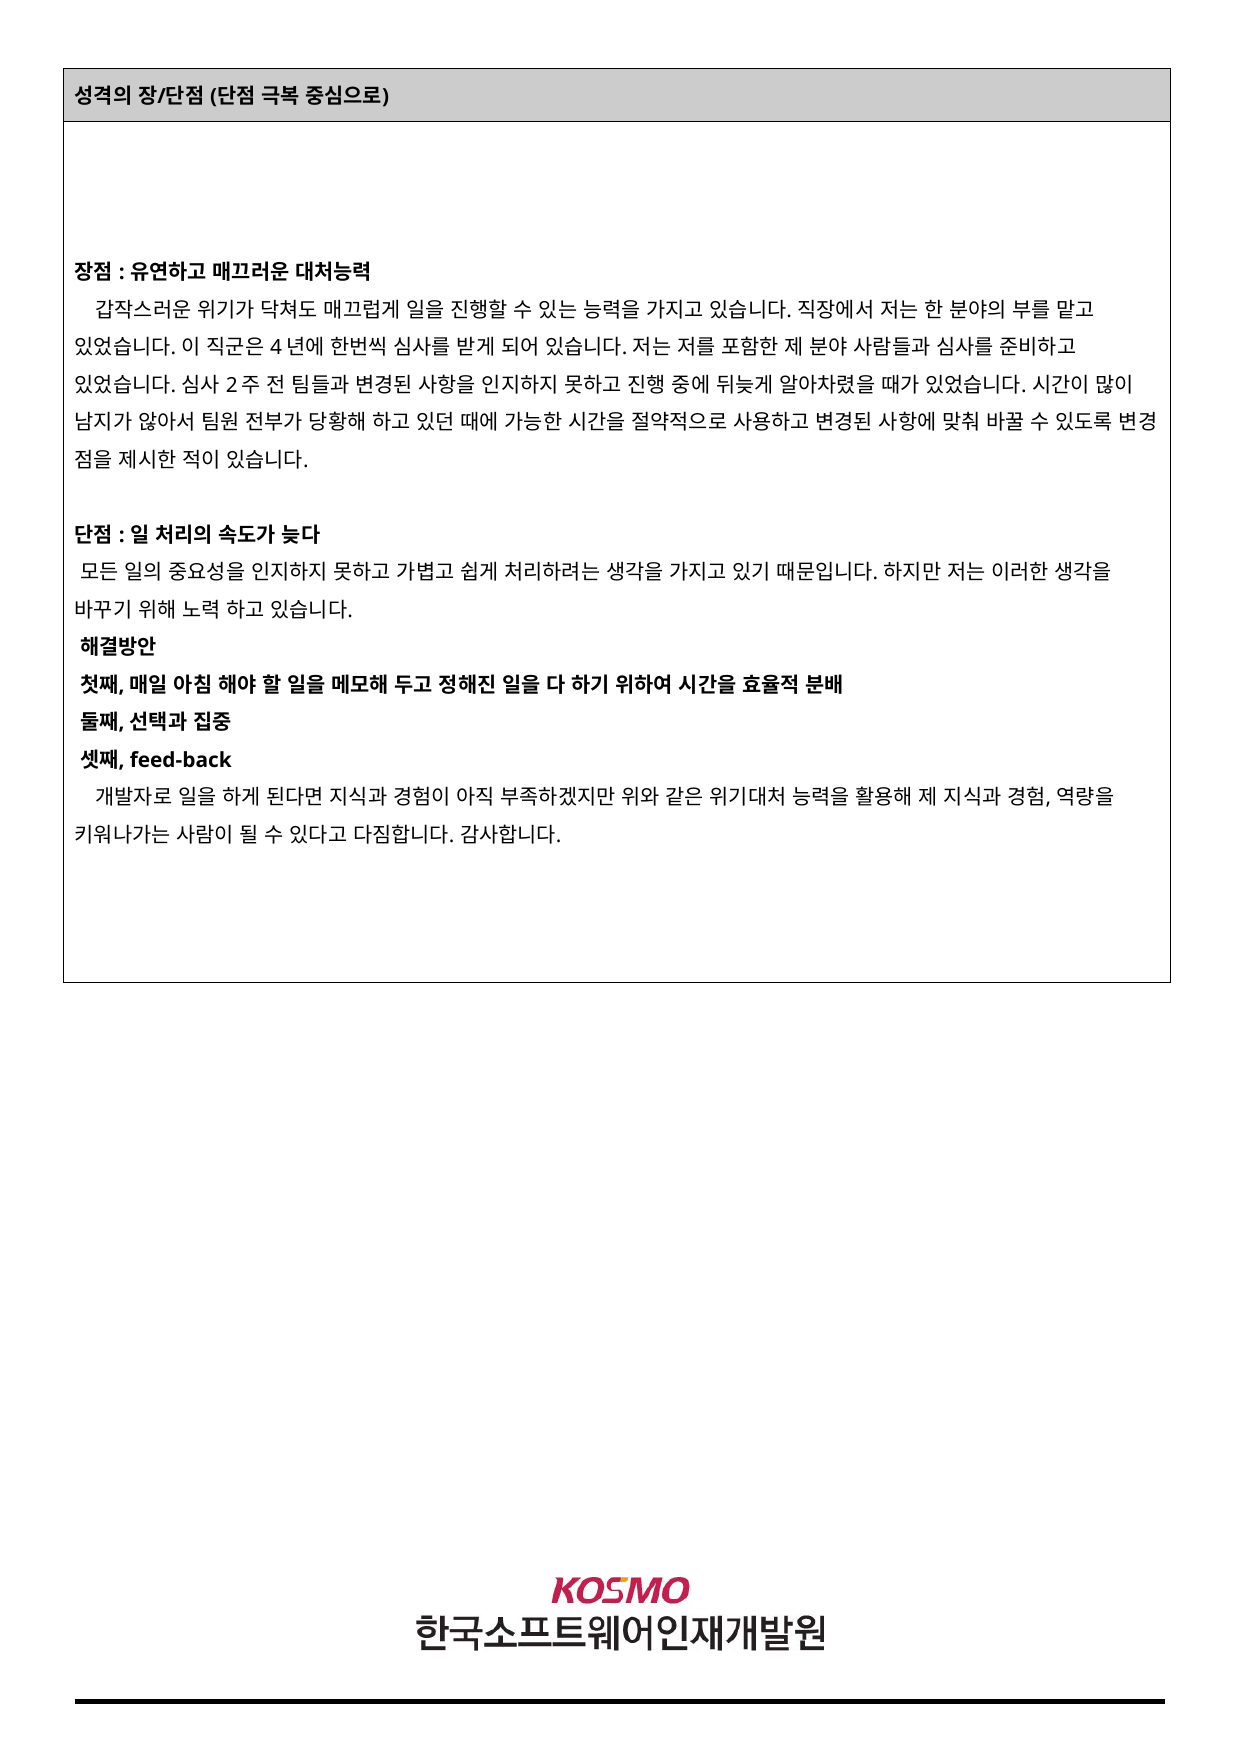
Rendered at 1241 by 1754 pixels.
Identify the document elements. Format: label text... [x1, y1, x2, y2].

picture [416, 1577, 824, 1651]
table_cell 장점 : 유연하고 매끄러운 대처능력 갑작스러운 위기가 닥쳐도 매끄럽게 일을 진행할 수 있는 능력을 가지고 있습니다. 직장에서 저는 한 분야의 부를 맡고 있었습니다. 이 직군은 4년에 한번씩 심사를 받게 되어 있습니다. 저는 저를 포함한 제 분야 사람들과 심사를 준비하고 있었습니다. 심사 2주 전 팀들과 변경된 사항을 인지하지 못하고 진행 중에 뒤늦게 알아차렸을 때가 있었습니다. 시간이 많이 남지가 않아서 팀원 전부가 당황해 하고 있던 때에 가능한 시간을 절약적으로 사용하고 변경된 사항에 맞춰 바꿀 수 있도록 변경 점을 제시한 적이 있습니다. 단점 : 일 처리의 속도가 늦다 모든 일의 중요성을 인지하지 못하고 가볍고 쉽게 처리하려는 생각을 가지고 있기 때문입니다. 하지만 저는 이러한 생각을 바꾸기 위해 노력 하고 있습니다. 해결방안 첫째, 매일 아침 해야 할 일을 메모해 두고 정해진 일을 다 하기 위하여 시간을 효율적 분배 둘째, 선택과 집중 셋째, feed-back 개발자로 일을 하게 된다면 지식과 경험이 아직 부족하겠지만 위와 같은 위기대처 능력을 활용해 제 지식과 경험, 역량을 키워나가는 사람이 될 수 있다고 다짐합니다. 감사합니다. [64, 122, 1170, 982]
table_cell 성격의 장/단점 (단점 극복 중심으로) [64, 69, 1170, 121]
